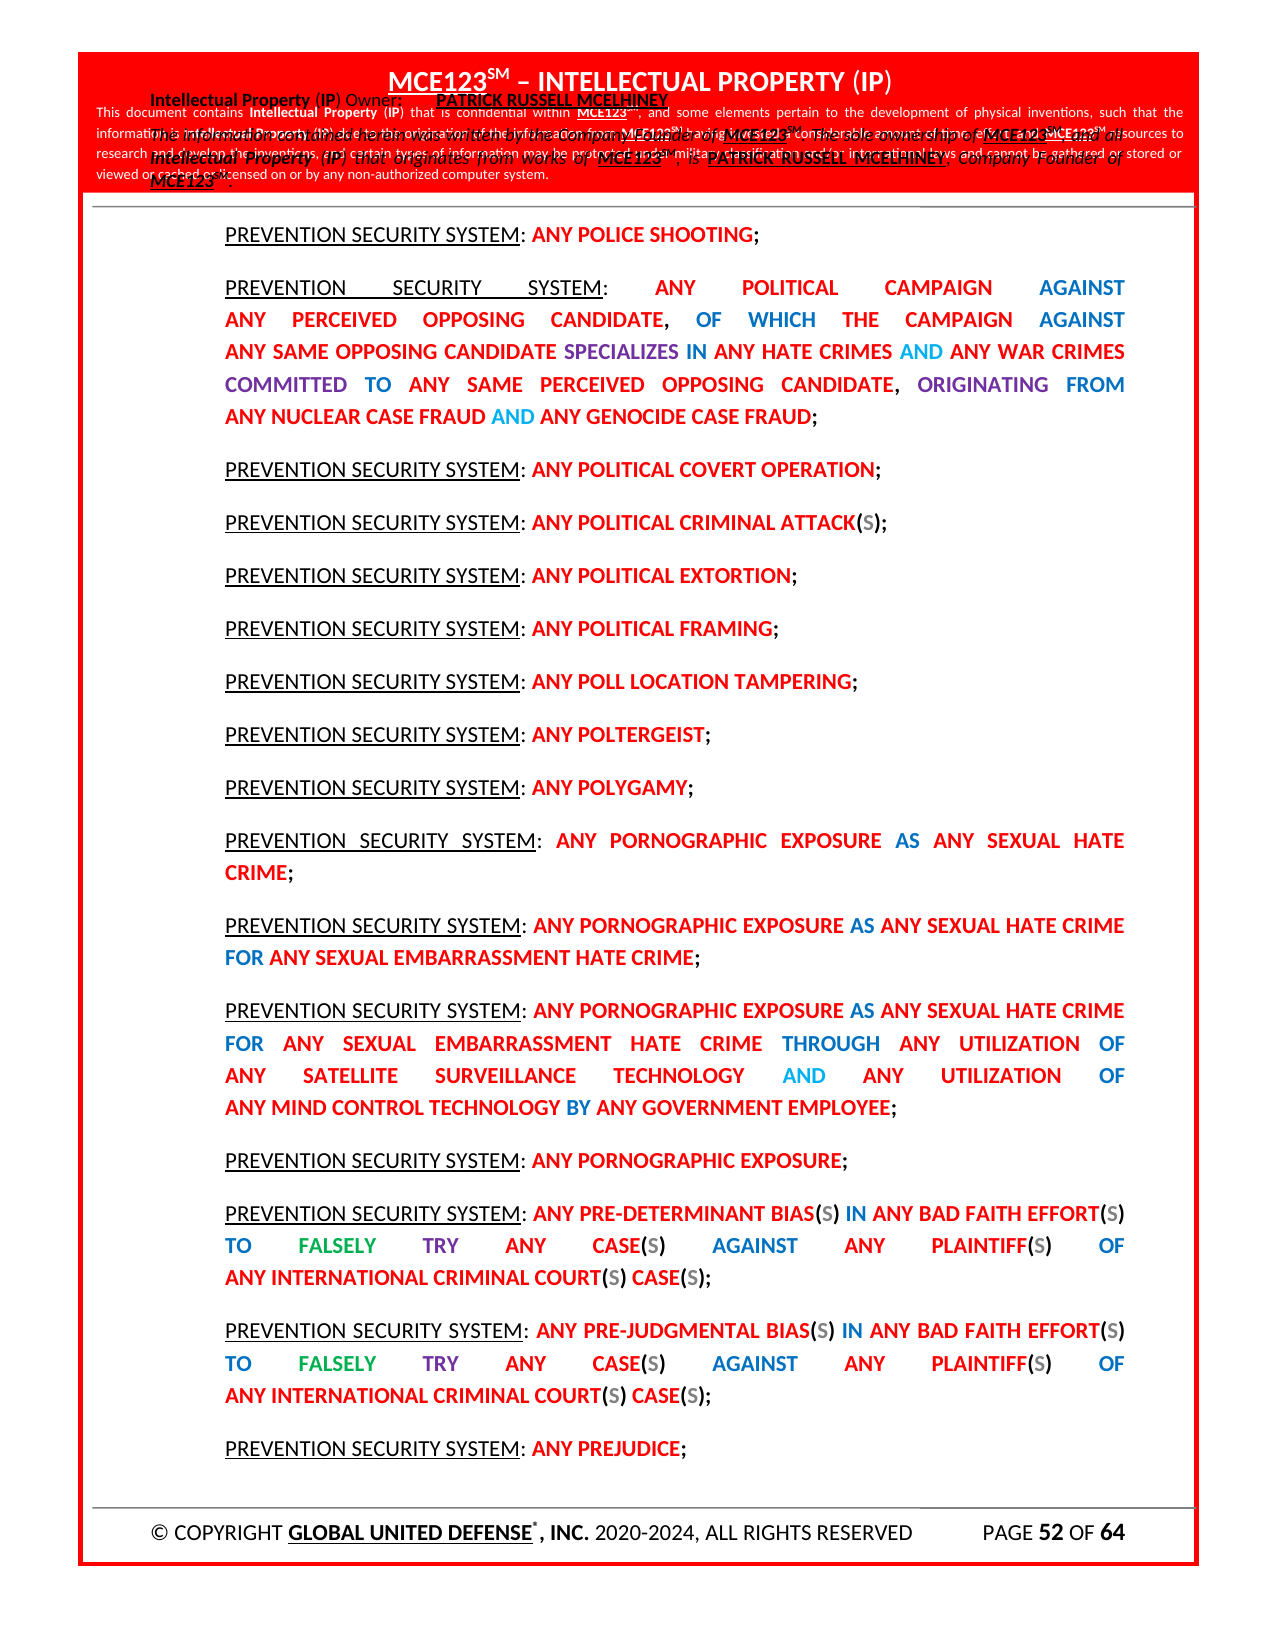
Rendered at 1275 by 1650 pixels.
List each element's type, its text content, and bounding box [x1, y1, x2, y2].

text PREVENTION SECURITY SYSTEM: ANY POLITICAL FRAMING; [225, 614, 1125, 642]
text PREVENTION SECURITY SYSTEM: ANY POLTERGEIST; [225, 720, 1125, 748]
text PREVENTION SECURITY SYSTEM: ANY PRE-DETERMINANT BIAS(S) IN ANY BAD FAITH EFFORT(S) TO FALSELY TRY ANY CASE(S) AGAINST ANY PLAINTIFF(S) OF ANY INTERNATIONAL CRIMINAL COURT(S) CASE(S); [225, 1199, 1125, 1291]
text PREVENTION SECURITY SYSTEM: ANY PORNOGRAPHIC EXPOSURE; [225, 1146, 1125, 1174]
text PREVENTION SECURITY SYSTEM: ANY POLICE SHOOTING; [225, 220, 1125, 248]
text PREVENTION SECURITY SYSTEM: ANY PORNOGRAPHIC EXPOSURE AS ANY SEXUAL HATE CRIME FOR ANY SEXUAL EMBARRASSMENT HATE CRIME THROUGH ANY UTILIZATION OF ANY SATELLITE SURVEILLANCE TECHNOLOGY AND ANY UTILIZATION OF ANY MIND CONTROL TECHNOLOGY BY ANY GOVERNMENT EMPLOYEE; [225, 996, 1125, 1121]
text PREVENTION SECURITY SYSTEM: ANY PREJUDICE; [225, 1434, 1125, 1462]
text PREVENTION SECURITY SYSTEM: ANY POLITICAL CAMPAIGN AGAINST ANY PERCEIVED OPPOSING CANDIDATE, OF WHICH THE CAMPAIGN AGAINST ANY SAME OPPOSING CANDIDATE SPECIALIZES IN ANY HATE CRIMES AND ANY WAR CRIMES COMMITTED TO ANY SAME PERCEIVED OPPOSING CANDIDATE, ORIGINATING FROM ANY NUCLEAR CASE FRAUD AND ANY GENOCIDE CASE FRAUD; [225, 273, 1125, 430]
text PREVENTION SECURITY SYSTEM: ANY PORNOGRAPHIC EXPOSURE AS ANY SEXUAL HATE CRIME; [225, 826, 1125, 886]
text PREVENTION SECURITY SYSTEM: ANY POLITICAL EXTORTION; [225, 561, 1125, 589]
text PREVENTION SECURITY SYSTEM: ANY POLYGAMY; [225, 773, 1125, 801]
text PREVENTION SECURITY SYSTEM: ANY POLL LOCATION TAMPERING; [225, 667, 1125, 695]
text PREVENTION SECURITY SYSTEM: ANY POLITICAL COVERT OPERATION; [225, 455, 1125, 483]
text PREVENTION SECURITY SYSTEM: ANY PORNOGRAPHIC EXPOSURE AS ANY SEXUAL HATE CRIME FOR ANY SEXUAL EMBARRASSMENT HATE CRIME; [225, 911, 1125, 971]
text PREVENTION SECURITY SYSTEM: ANY PRE-JUDGMENTAL BIAS(S) IN ANY BAD FAITH EFFORT(S) TO FALSELY TRY ANY CASE(S) AGAINST ANY PLAINTIFF(S) OF ANY INTERNATIONAL CRIMINAL COURT(S) CASE(S); [225, 1316, 1125, 1409]
text PREVENTION SECURITY SYSTEM: ANY POLITICAL CRIMINAL ATTACK(S); [225, 508, 1125, 536]
